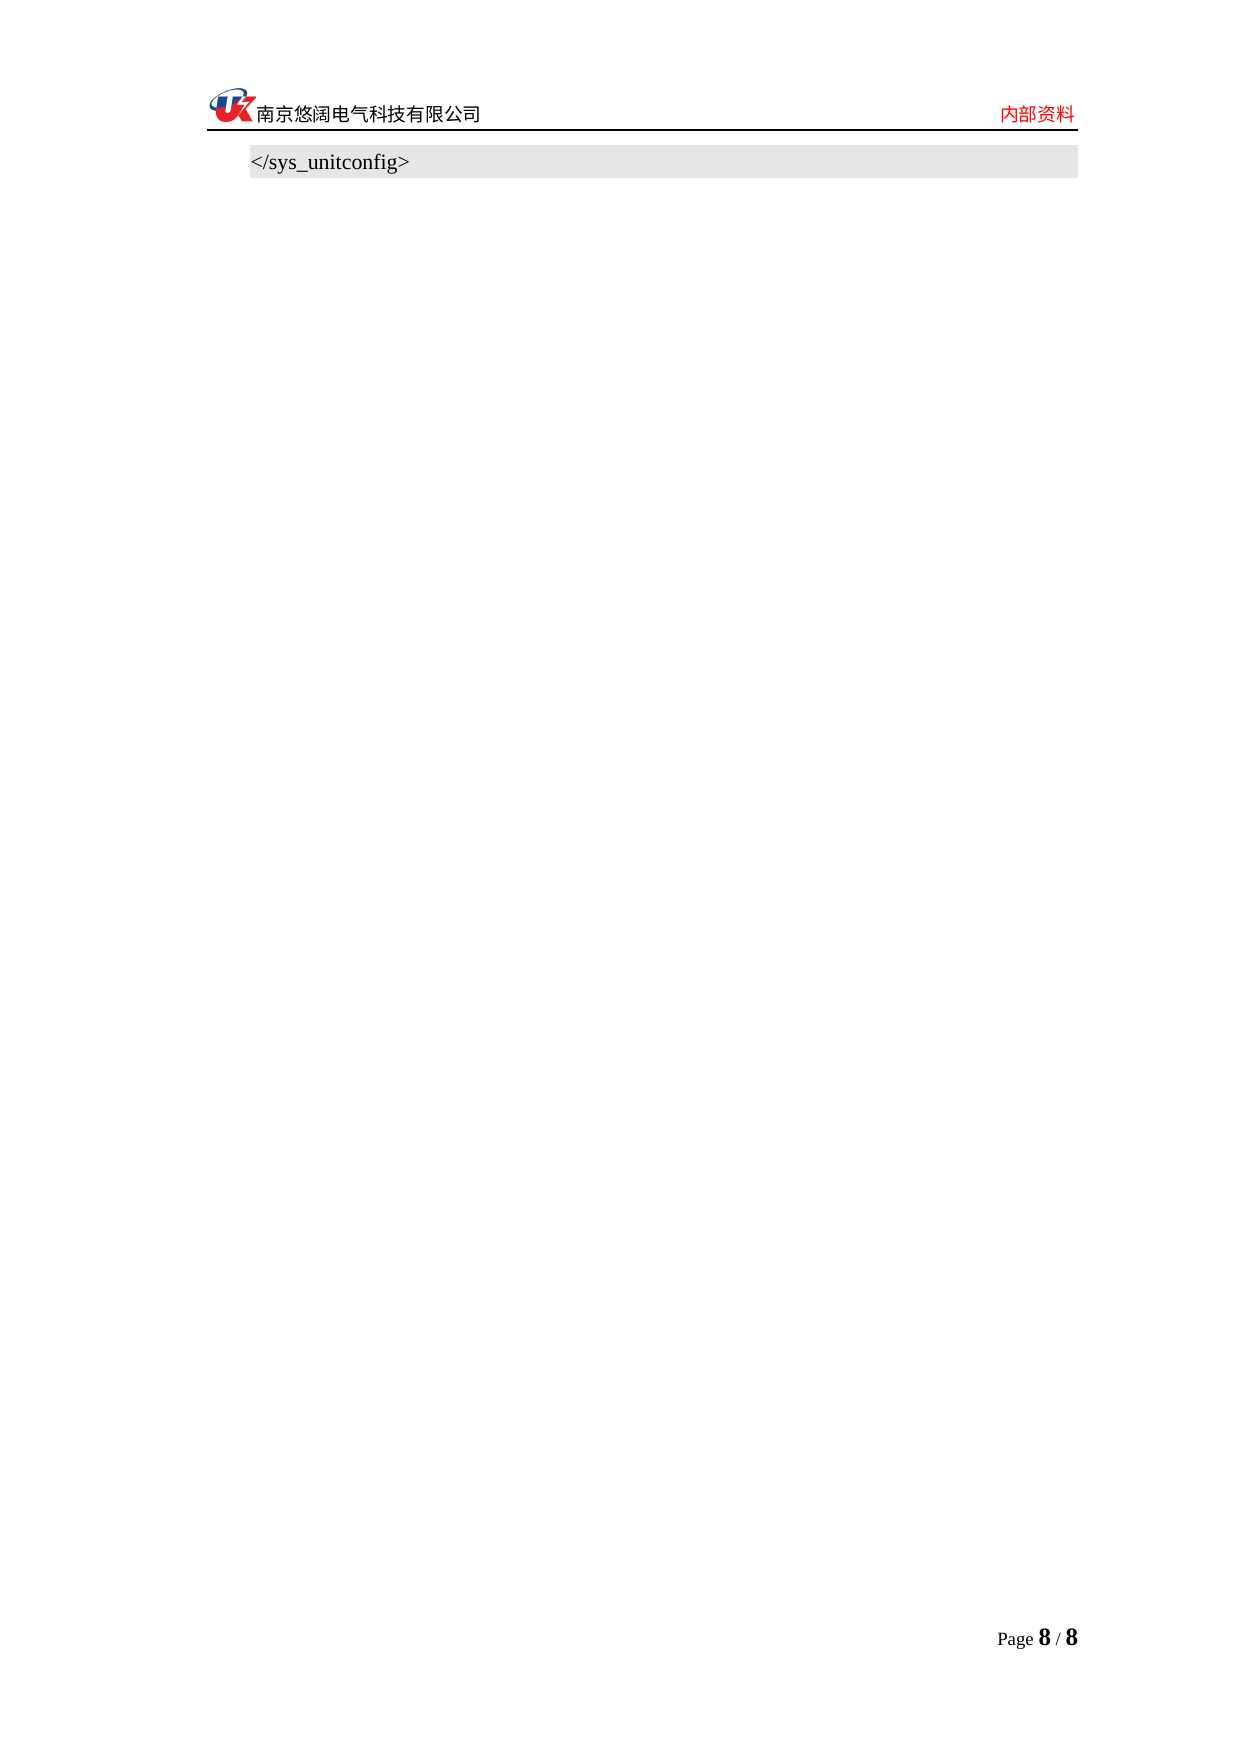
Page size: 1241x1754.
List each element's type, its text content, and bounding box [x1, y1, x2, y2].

picture [209, 88, 257, 122]
text </sys_unitconfig> [250, 145, 1078, 178]
